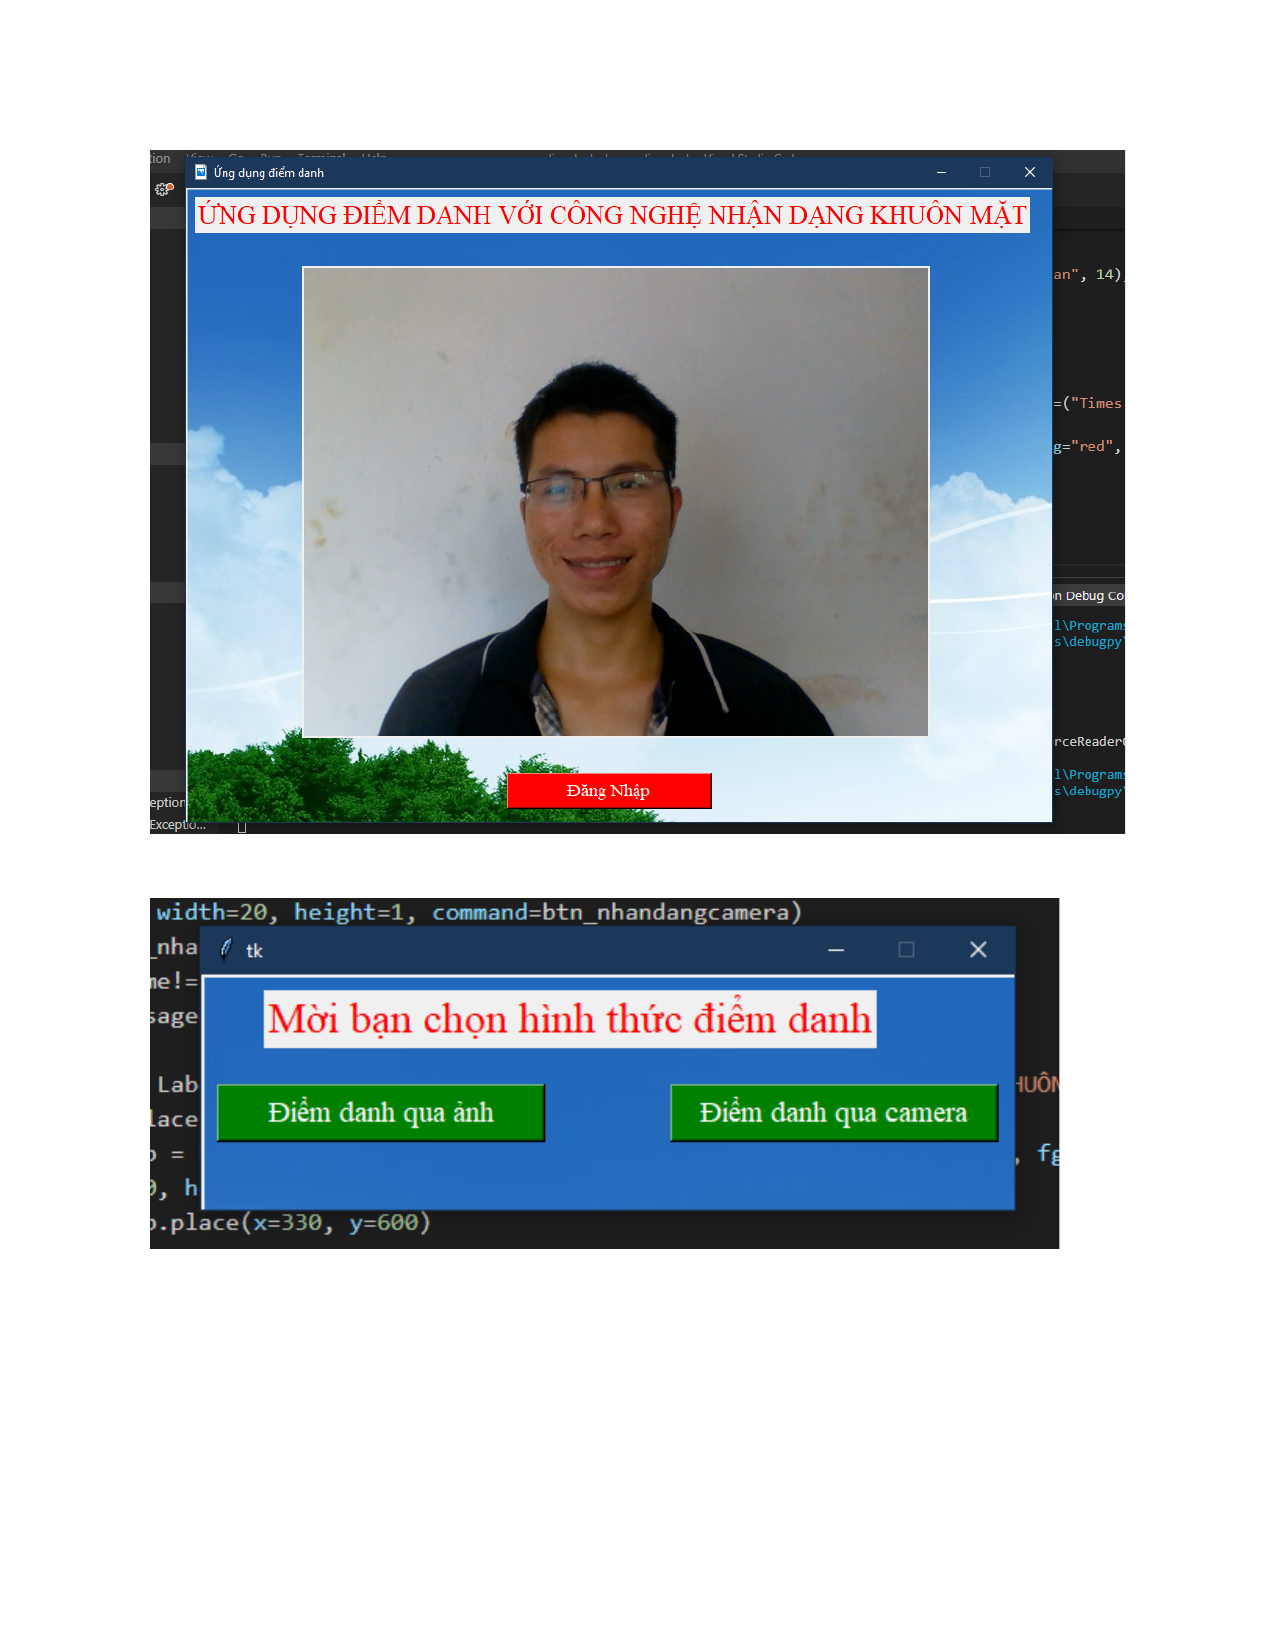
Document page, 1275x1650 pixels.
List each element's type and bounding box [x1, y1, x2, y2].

picture [150, 898, 1060, 1249]
picture [150, 150, 1125, 834]
